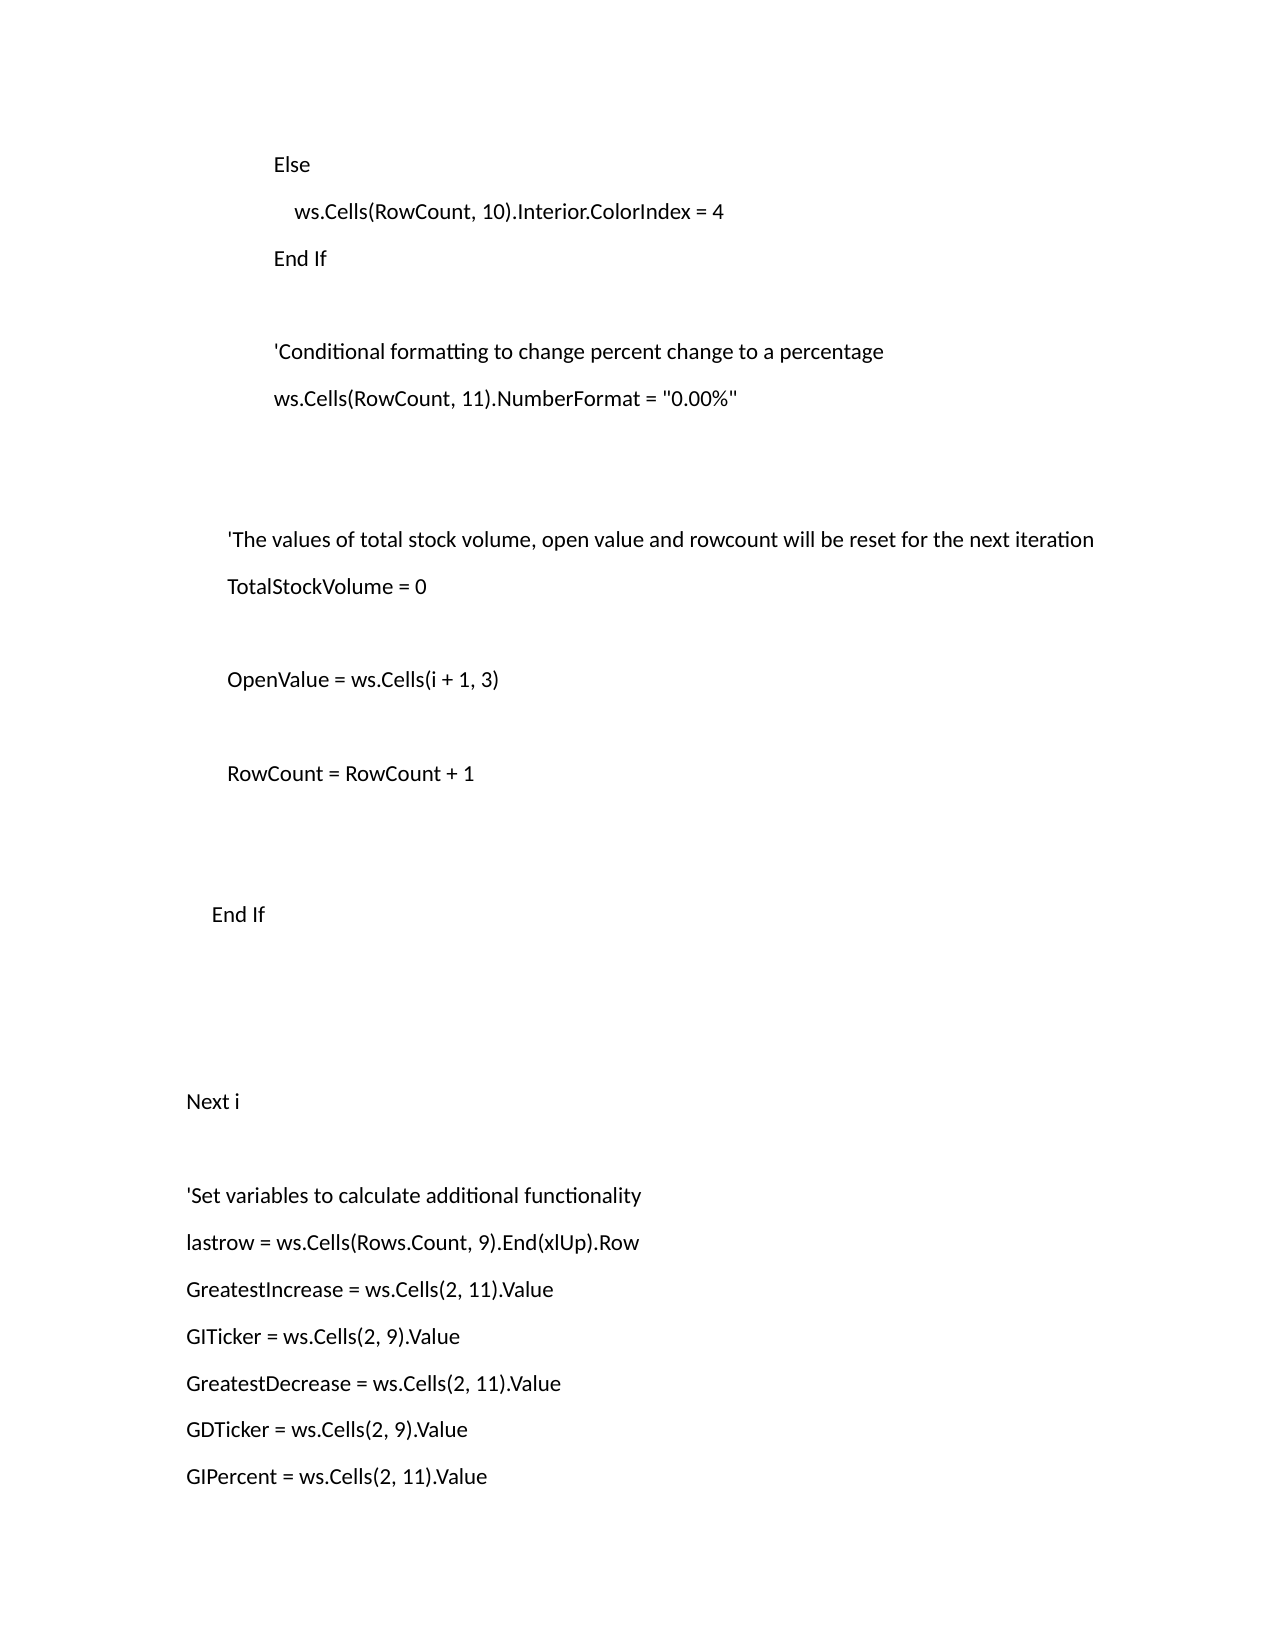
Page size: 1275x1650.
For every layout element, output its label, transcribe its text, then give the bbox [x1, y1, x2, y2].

text End If [150, 244, 1125, 272]
text 'Set variables to calculate additional functionality [150, 1181, 1125, 1209]
text 'The values of total stock volume, open value and rowcount will be reset for the next iteration [150, 525, 1125, 553]
text End If [150, 900, 1125, 928]
text ws.Cells(RowCount, 10).Interior.ColorIndex = 4 [150, 197, 1125, 225]
text GITicker = ws.Cells(2, 9).Value [150, 1322, 1125, 1350]
text 'Conditional formatting to change percent change to a percentage [150, 337, 1125, 366]
text RowCount = RowCount + 1 [150, 759, 1125, 787]
text GDTicker = ws.Cells(2, 9).Value [150, 1416, 1125, 1444]
text GIPercent = ws.Cells(2, 11).Value [150, 1462, 1125, 1491]
text TotalStockVolume = 0 [150, 572, 1125, 600]
text Else [150, 150, 1125, 178]
text Next i [150, 1087, 1125, 1116]
text GreatestDecrease = ws.Cells(2, 11).Value [150, 1369, 1125, 1397]
text GreatestIncrease = ws.Cells(2, 11).Value [150, 1275, 1125, 1303]
text OpenValue = ws.Cells(i + 1, 3) [150, 666, 1125, 694]
text lastrow = ws.Cells(Rows.Count, 9).End(xlUp).Row [150, 1228, 1125, 1256]
text ws.Cells(RowCount, 11).NumberFormat = "0.00%" [150, 384, 1125, 412]
